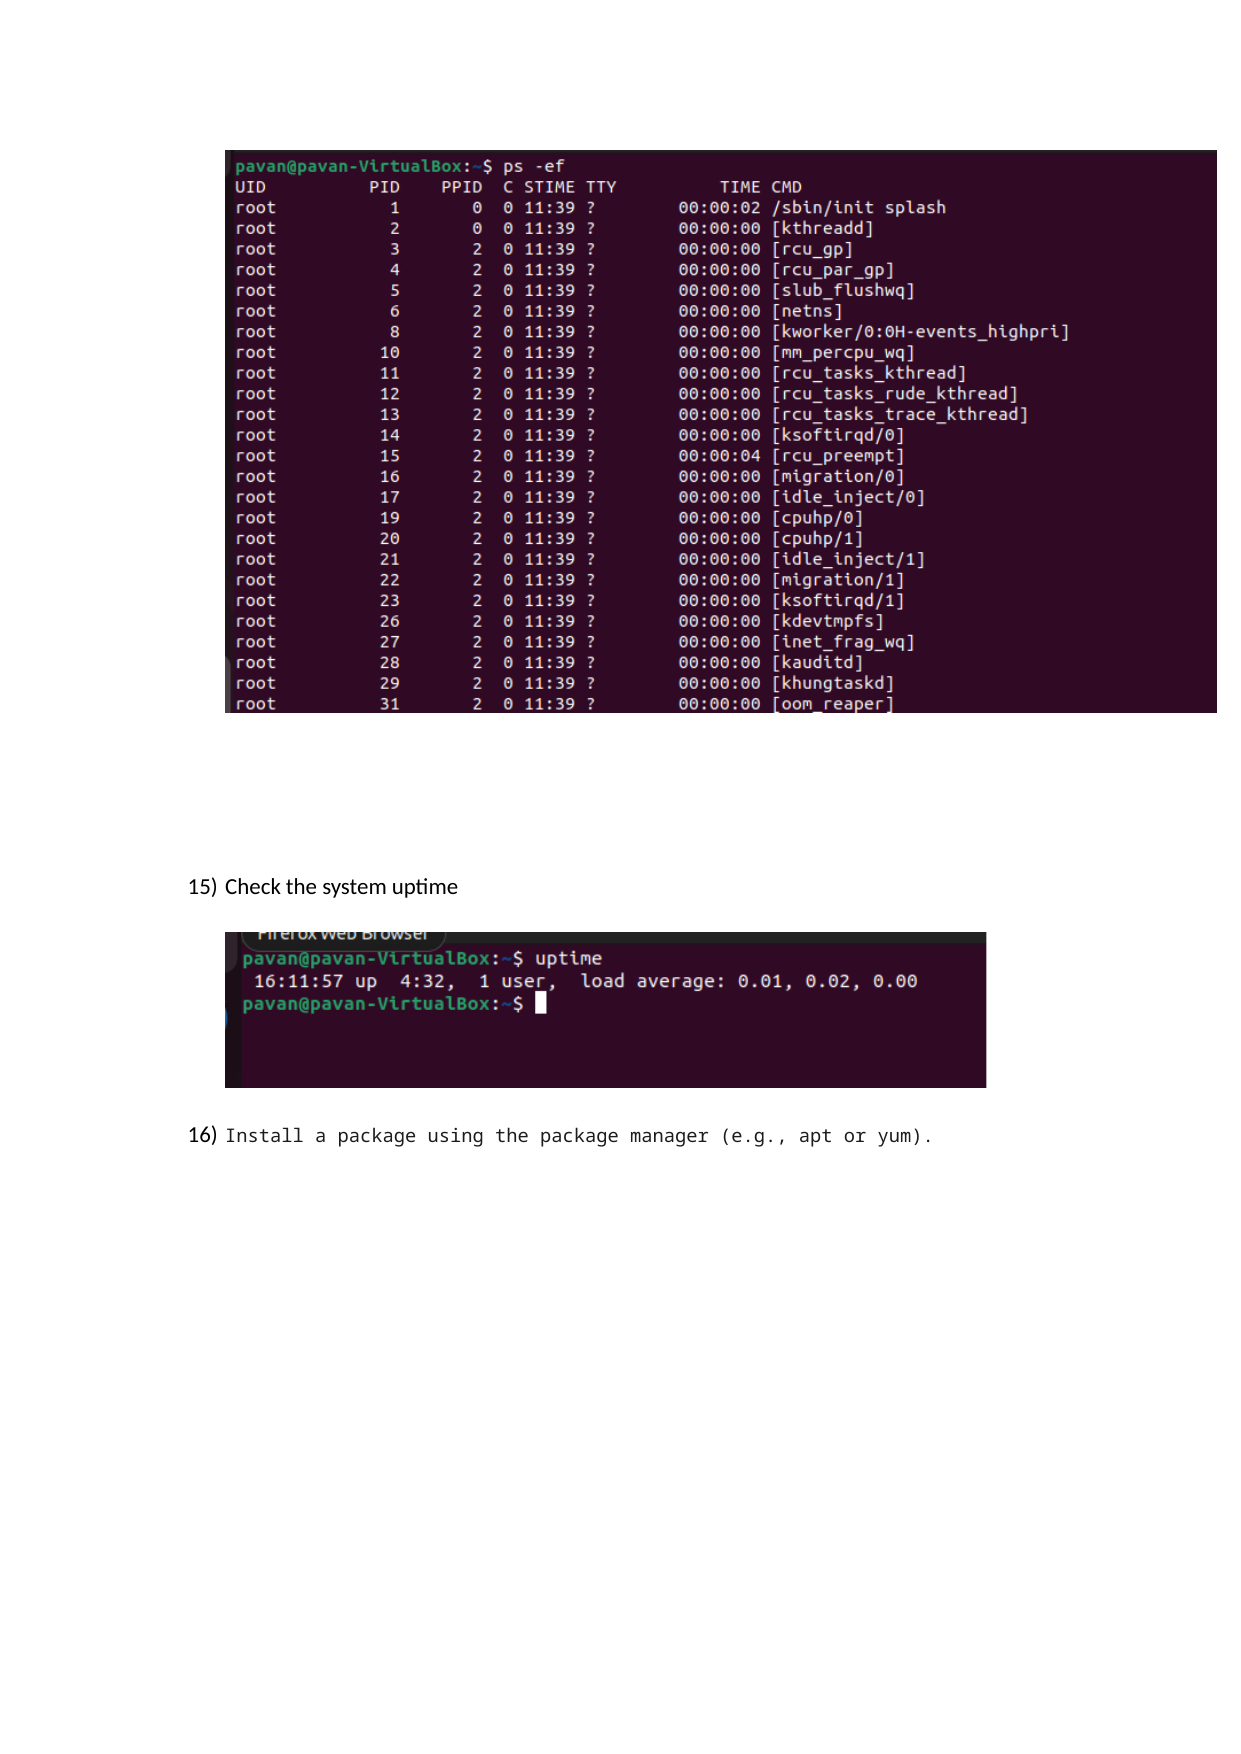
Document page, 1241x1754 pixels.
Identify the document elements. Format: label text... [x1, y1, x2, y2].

list Check the system uptime [187, 872, 1090, 900]
list Install a package using the package manager (e.g., apt or yum). [187, 1120, 1090, 1148]
